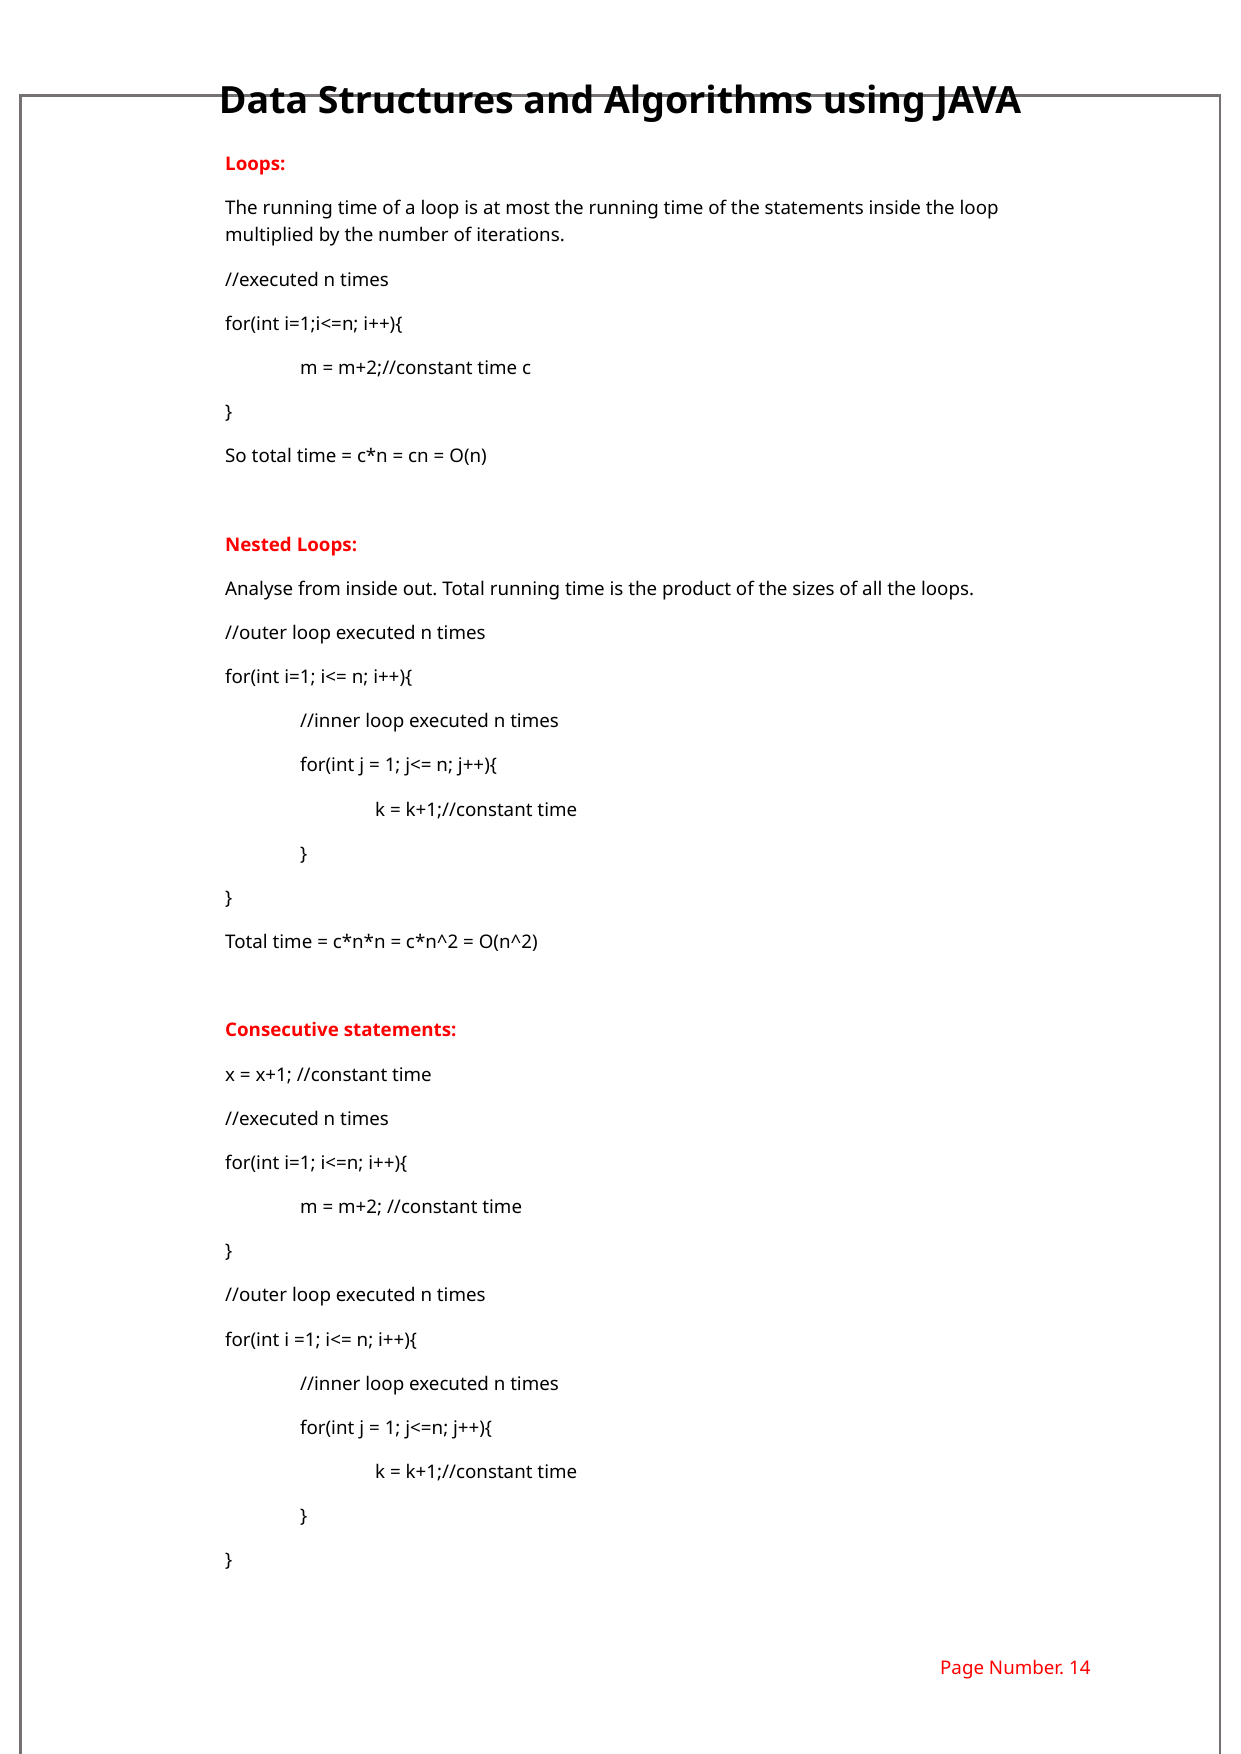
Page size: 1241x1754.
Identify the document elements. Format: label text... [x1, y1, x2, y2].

text } [225, 1502, 1090, 1528]
text for(int i =1; i<= n; i++){ [225, 1326, 1090, 1351]
text for(int i=1;i<=n; i++){ [225, 310, 1090, 336]
text The running time of a loop is at most the running time of the statements inside the loop multiplied by the number of iterations. [225, 194, 1090, 247]
text //executed n times [225, 1105, 1090, 1131]
text k = k+1;//constant time [225, 796, 1090, 821]
text for(int j = 1; j<= n; j++){ [225, 752, 1090, 777]
text Loops: [225, 150, 1090, 176]
text Total time = c*n*n = c*n^2 = O(n^2) [225, 928, 1090, 954]
text //executed n times [225, 266, 1090, 291]
text } [225, 1237, 1090, 1263]
text } [225, 398, 1090, 424]
text //inner loop executed n times [225, 1370, 1090, 1396]
text So total time = c*n = cn = O(n) [225, 442, 1090, 468]
text //outer loop executed n times [225, 1282, 1090, 1307]
text m = m+2;//constant time c [225, 354, 1090, 380]
text for(int i=1; i<= n; i++){ [225, 663, 1090, 689]
text m = m+2; //constant time [225, 1193, 1090, 1219]
text } [225, 1547, 1090, 1572]
text Nested Loops: [225, 531, 1090, 556]
text } [225, 840, 1090, 866]
text //inner loop executed n times [225, 707, 1090, 733]
text k = k+1;//constant time [225, 1458, 1090, 1484]
text } [225, 884, 1090, 910]
text Consecutive statements: [225, 1017, 1090, 1042]
text for(int j = 1; j<=n; j++){ [225, 1414, 1090, 1440]
text for(int i=1; i<=n; i++){ [225, 1149, 1090, 1175]
text Analyse from inside out. Total running time is the product of the sizes of all the loops. [225, 575, 1090, 601]
text x = x+1; //constant time [225, 1061, 1090, 1086]
text //outer loop executed n times [225, 619, 1090, 645]
